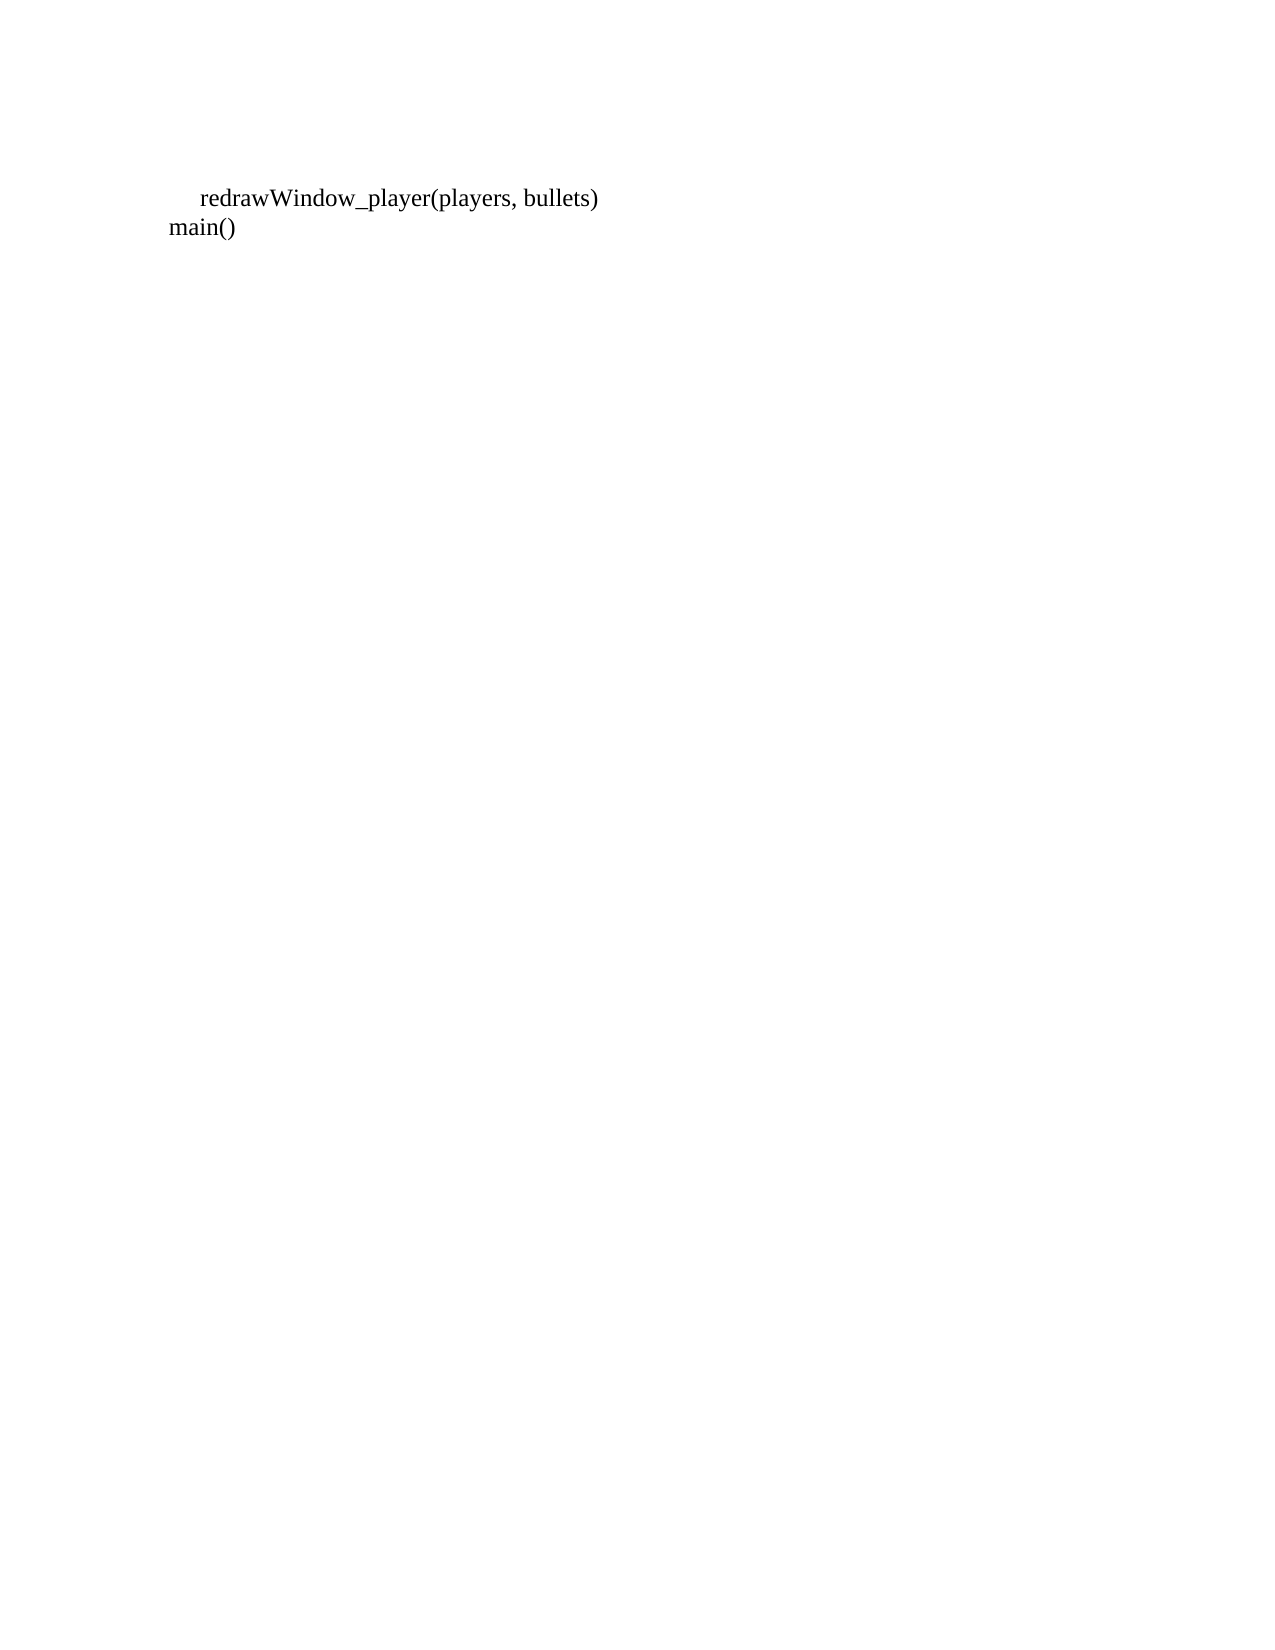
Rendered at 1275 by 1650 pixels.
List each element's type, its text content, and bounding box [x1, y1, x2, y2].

text main() [150, 212, 1125, 241]
text redrawWindow_player(players, bullets) [150, 183, 1125, 212]
